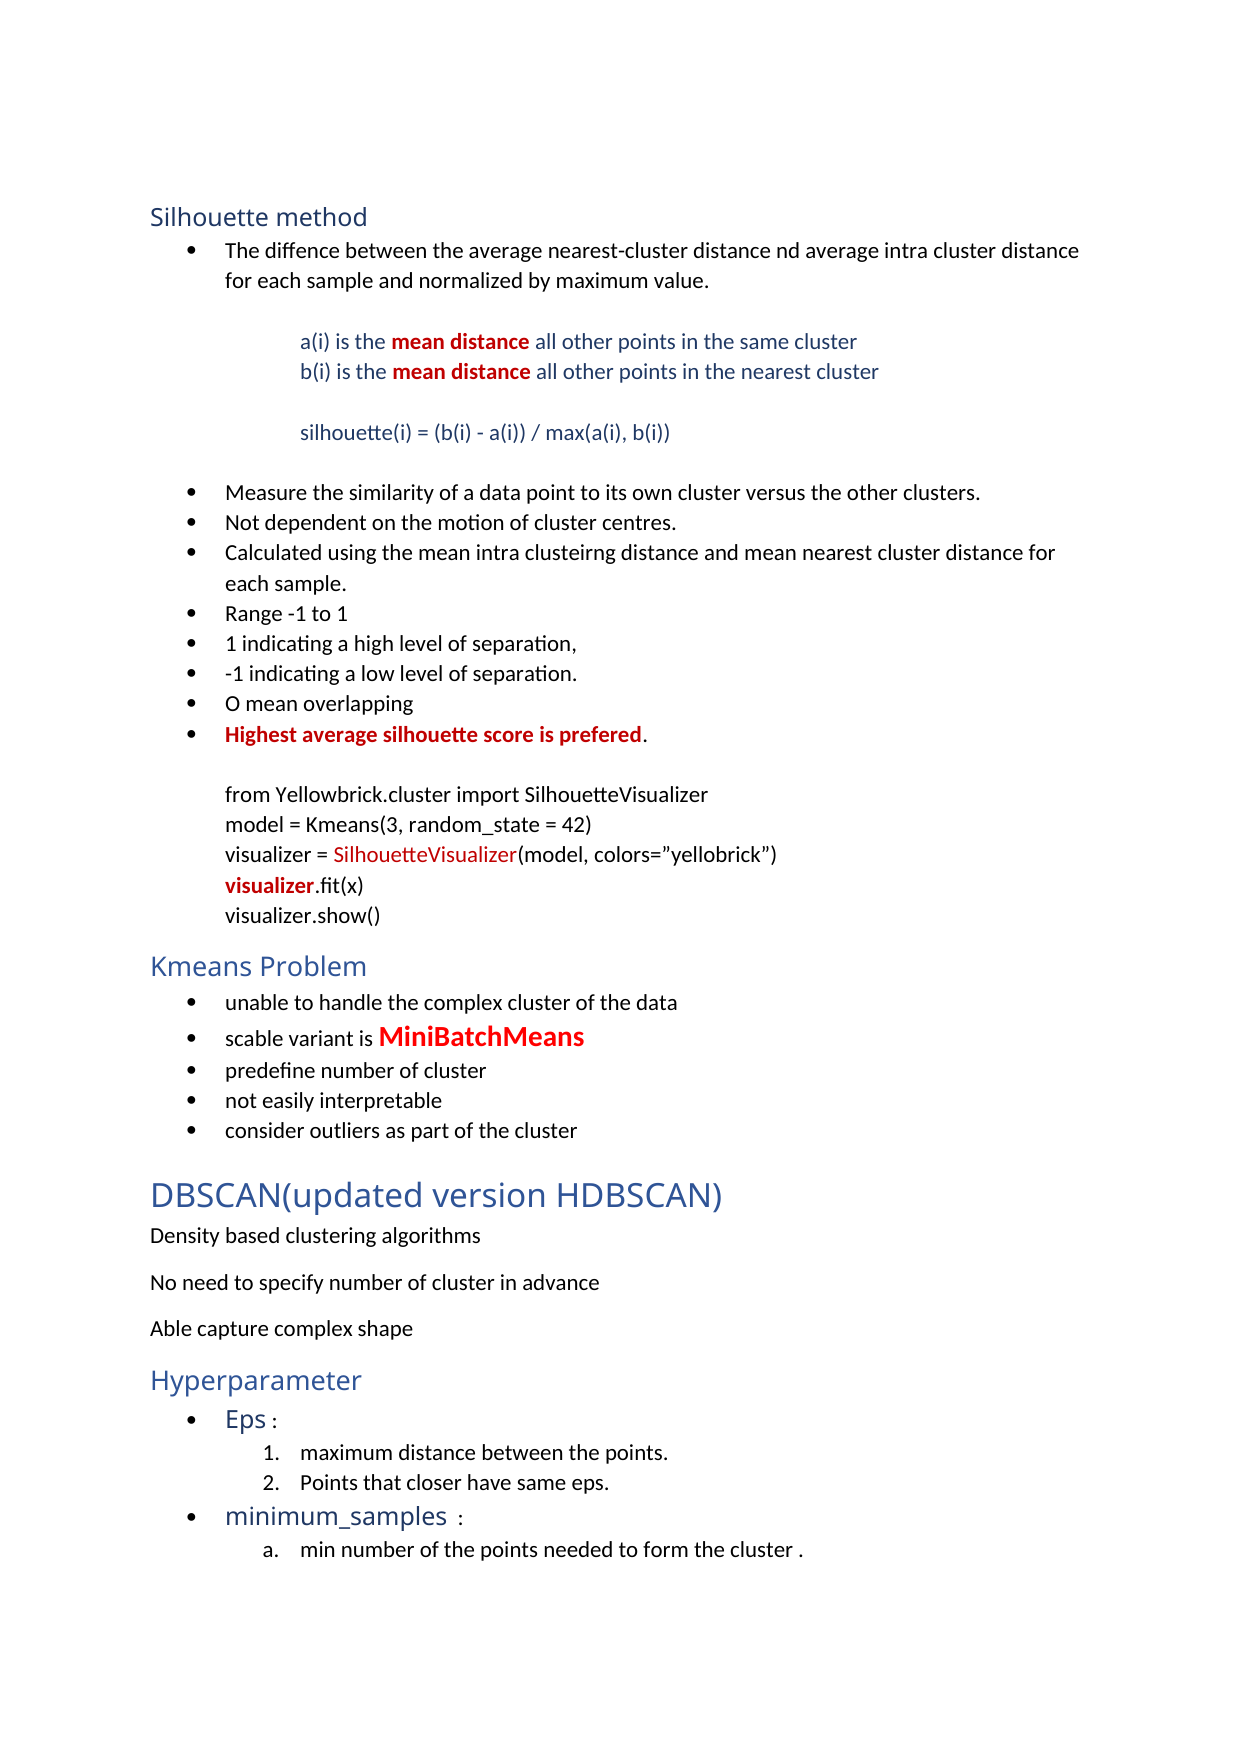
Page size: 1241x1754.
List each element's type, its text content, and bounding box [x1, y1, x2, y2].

subtitle DBSCAN(updated version HDBSCAN) [150, 1172, 1090, 1217]
list silhouette(i) = (b(i) - a(i)) / max(a(i), b(i)) [300, 418, 1090, 446]
list O mean overlapping [187, 689, 1090, 717]
list Highest average silhouette score is prefered. [187, 720, 1090, 748]
list Range -1 to 1 [187, 599, 1090, 627]
list consider outliers as part of the cluster [187, 1117, 1090, 1145]
list b(i) is the mean distance all other points in the nearest cluster [300, 357, 1090, 385]
list Points that closer have same eps. [262, 1468, 1090, 1496]
list visualizer = SilhouetteVisualizer(model, colors=”yellobrick”) [225, 841, 1090, 868]
list The diffence between the average nearest-cluster distance nd average intra cluster distance for each sample and normalized by maximum value. [187, 236, 1090, 294]
list Measure the similarity of a data point to its own cluster versus the other clusters. [187, 478, 1090, 506]
text No need to specify number of cluster in advance [150, 1268, 1090, 1296]
list predefine number of cluster [187, 1056, 1090, 1084]
subtitle Kmeans Problem [150, 948, 1090, 985]
list not easily interpretable [187, 1086, 1090, 1114]
list min number of the points needed to form the cluster . [262, 1535, 1090, 1563]
text Density based clustering algorithms [150, 1221, 1090, 1249]
list maximum distance between the points. [262, 1438, 1090, 1466]
list unable to handle the complex cluster of the data [187, 988, 1090, 1016]
list Eps : [187, 1401, 1090, 1435]
text Able capture complex shape [150, 1314, 1090, 1343]
subtitle Hyperparameter [150, 1361, 1090, 1398]
list Calculated using the mean intra clusteirng distance and mean nearest cluster distance for each sample. [187, 538, 1090, 597]
list Not dependent on the motion of cluster centres. [187, 508, 1090, 536]
subtitle Silhouette method [150, 199, 1090, 234]
list model = Kmeans(3, random_state = 42) [225, 810, 1090, 838]
list from Yellowbrick.cluster import SilhouetteVisualizer [225, 780, 1090, 808]
list -1 indicating a low level of separation. [187, 659, 1090, 687]
list 1 indicating a high level of separation, [187, 629, 1090, 657]
list minimum_samples : [187, 1498, 1090, 1532]
list visualizer.show() [225, 901, 1090, 929]
list a(i) is the mean distance all other points in the same cluster [300, 327, 1090, 355]
list scable variant is MiniBatchMeans [187, 1018, 1090, 1053]
list visualizer.fit(x) [225, 871, 1090, 899]
